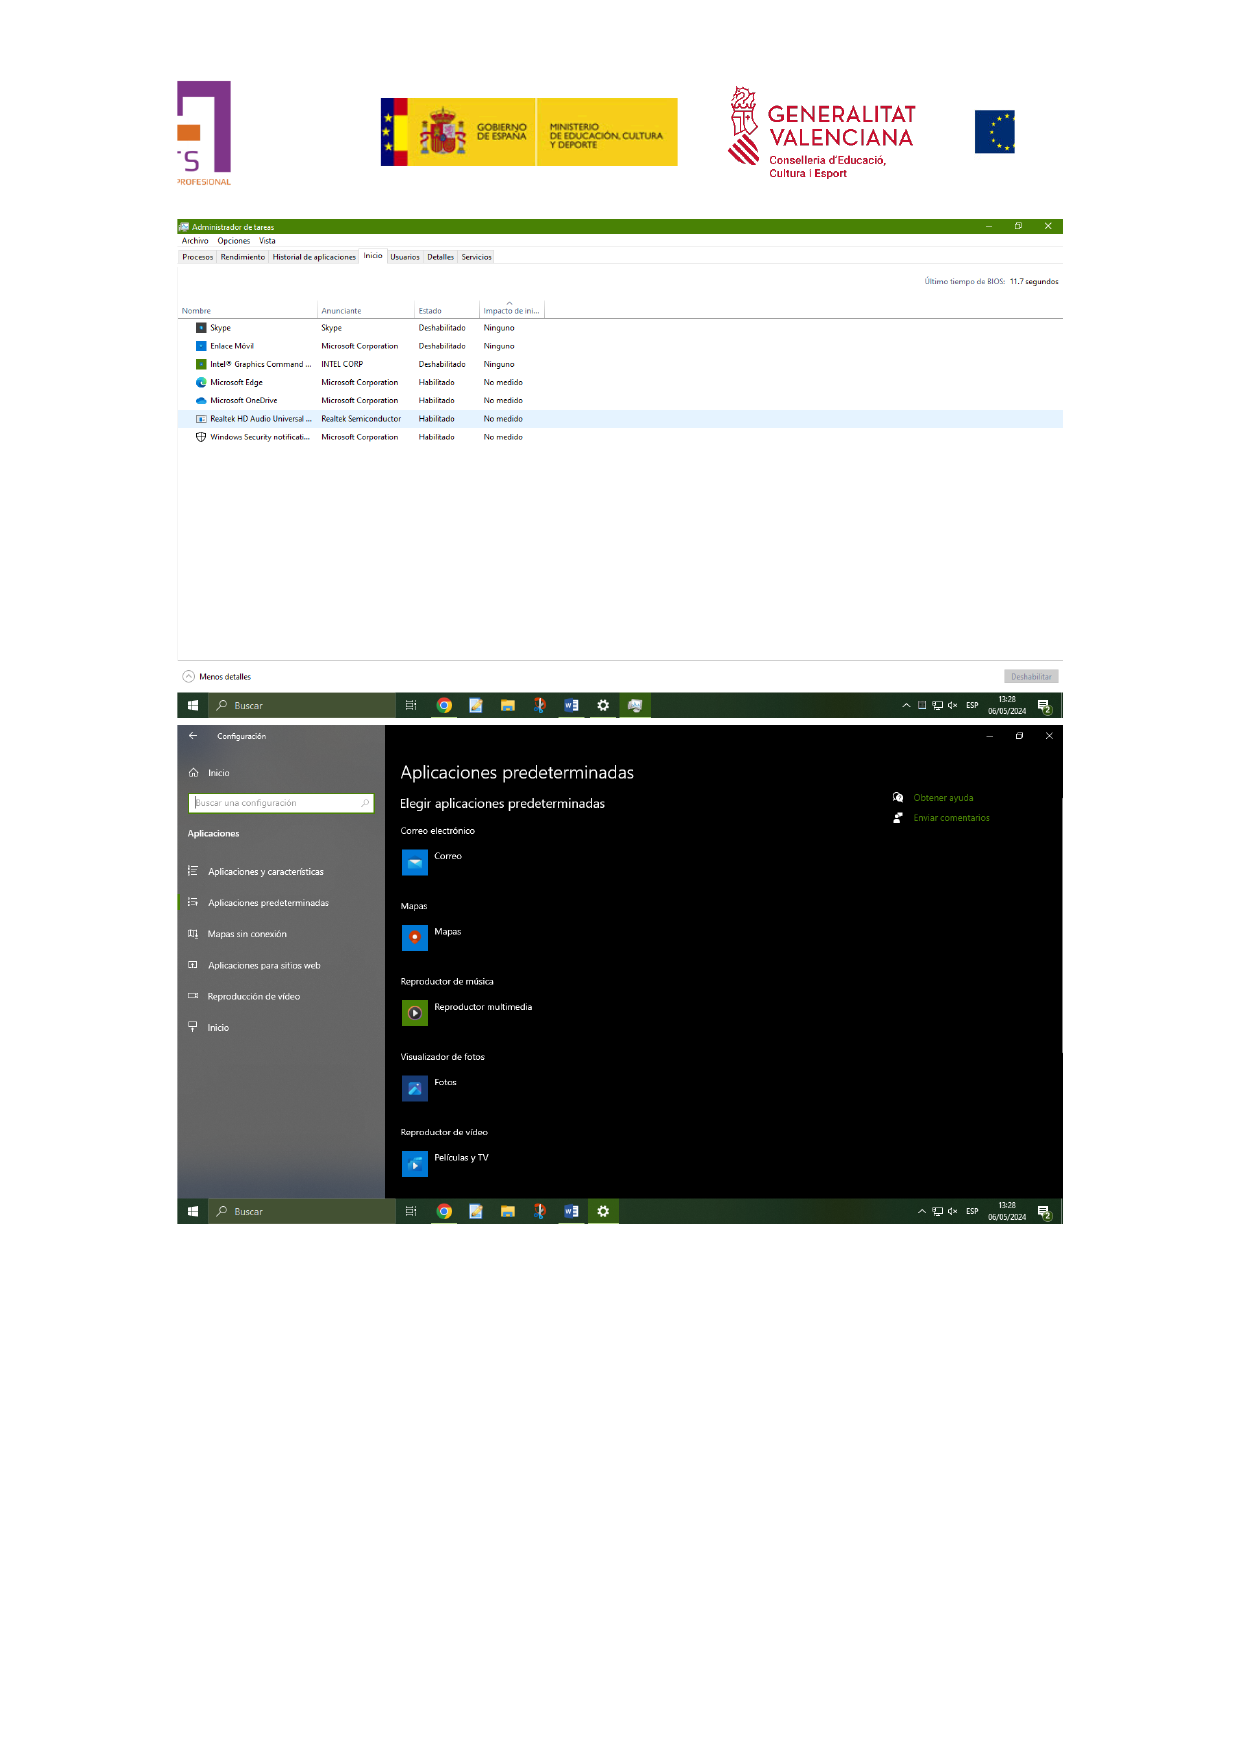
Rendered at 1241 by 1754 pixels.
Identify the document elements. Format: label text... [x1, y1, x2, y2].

picture [177, 725, 1063, 1224]
picture [727, 86, 916, 179]
picture [966, 102, 1015, 163]
picture [177, 74, 234, 191]
picture [177, 219, 1063, 718]
picture [380, 98, 678, 166]
